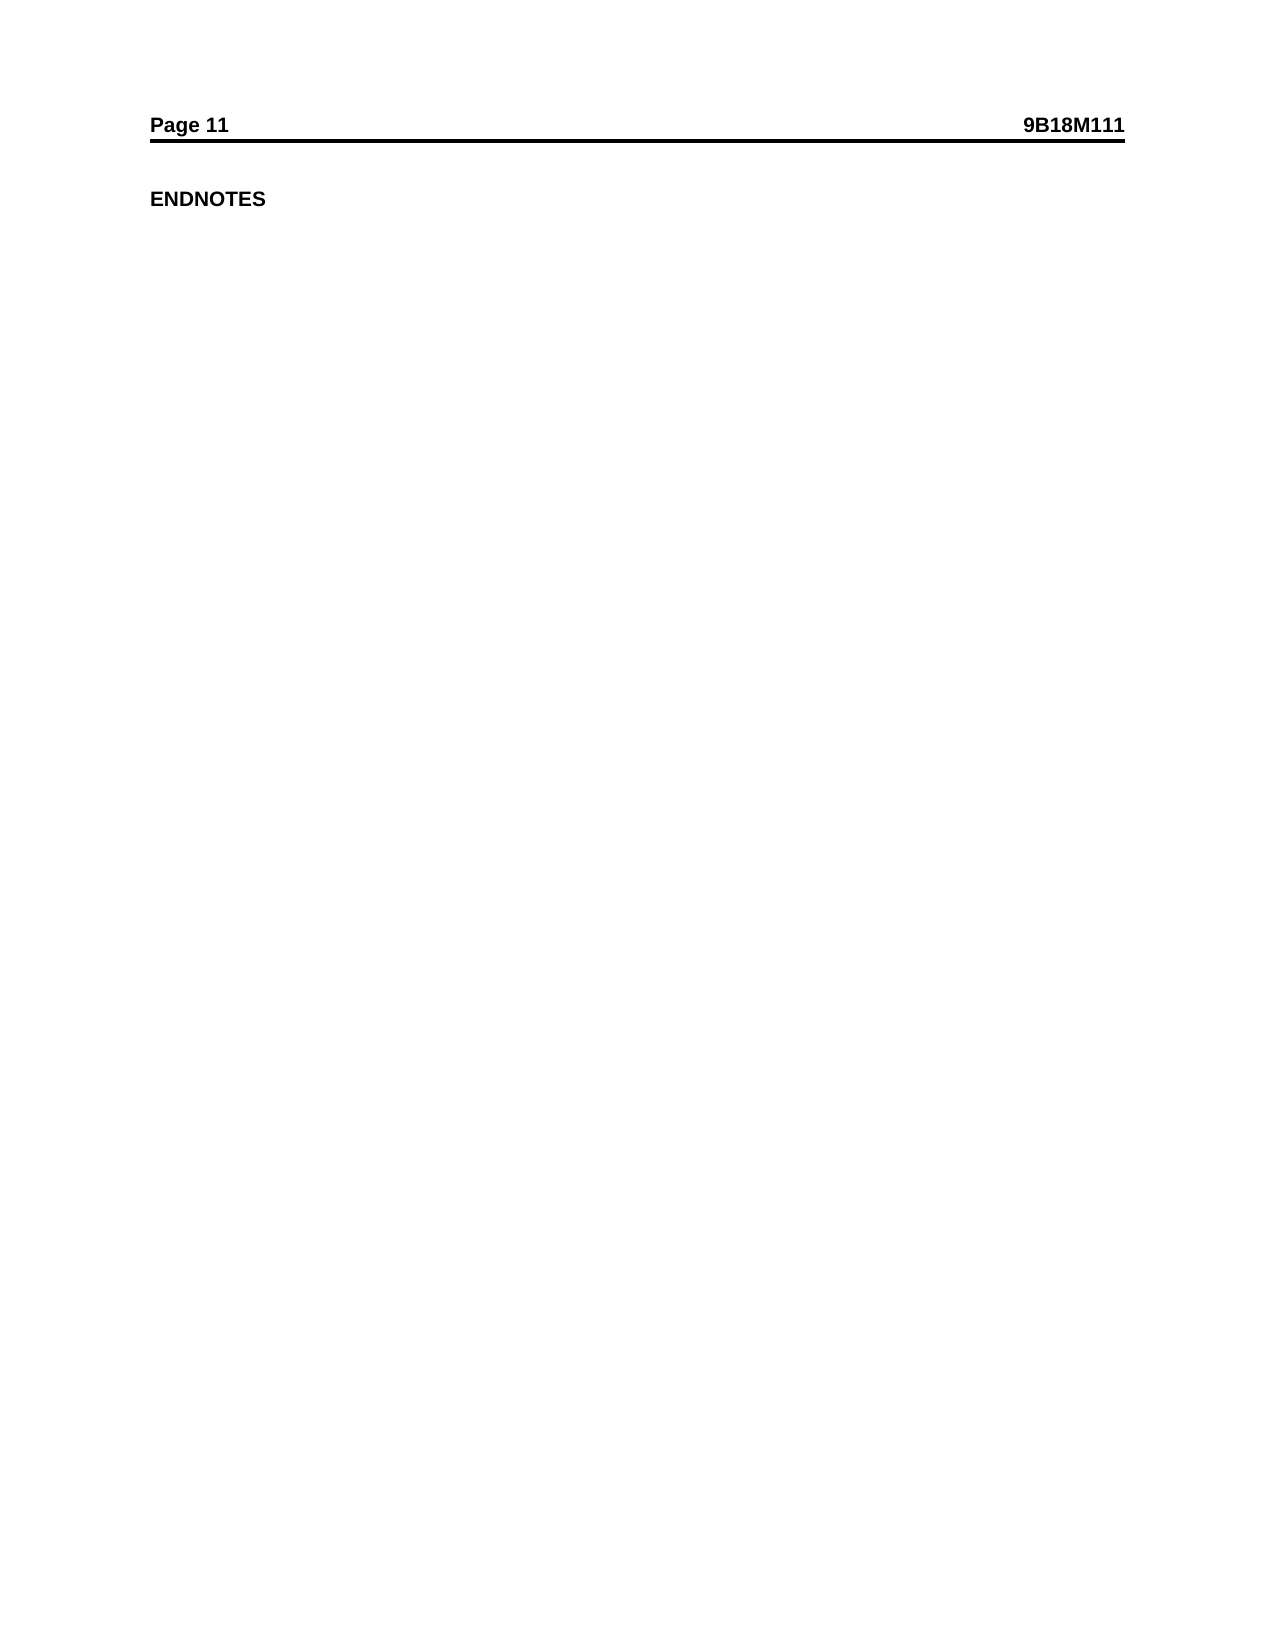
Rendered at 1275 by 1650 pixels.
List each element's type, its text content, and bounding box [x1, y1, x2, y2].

text ENDNOTEs [150, 186, 1125, 210]
